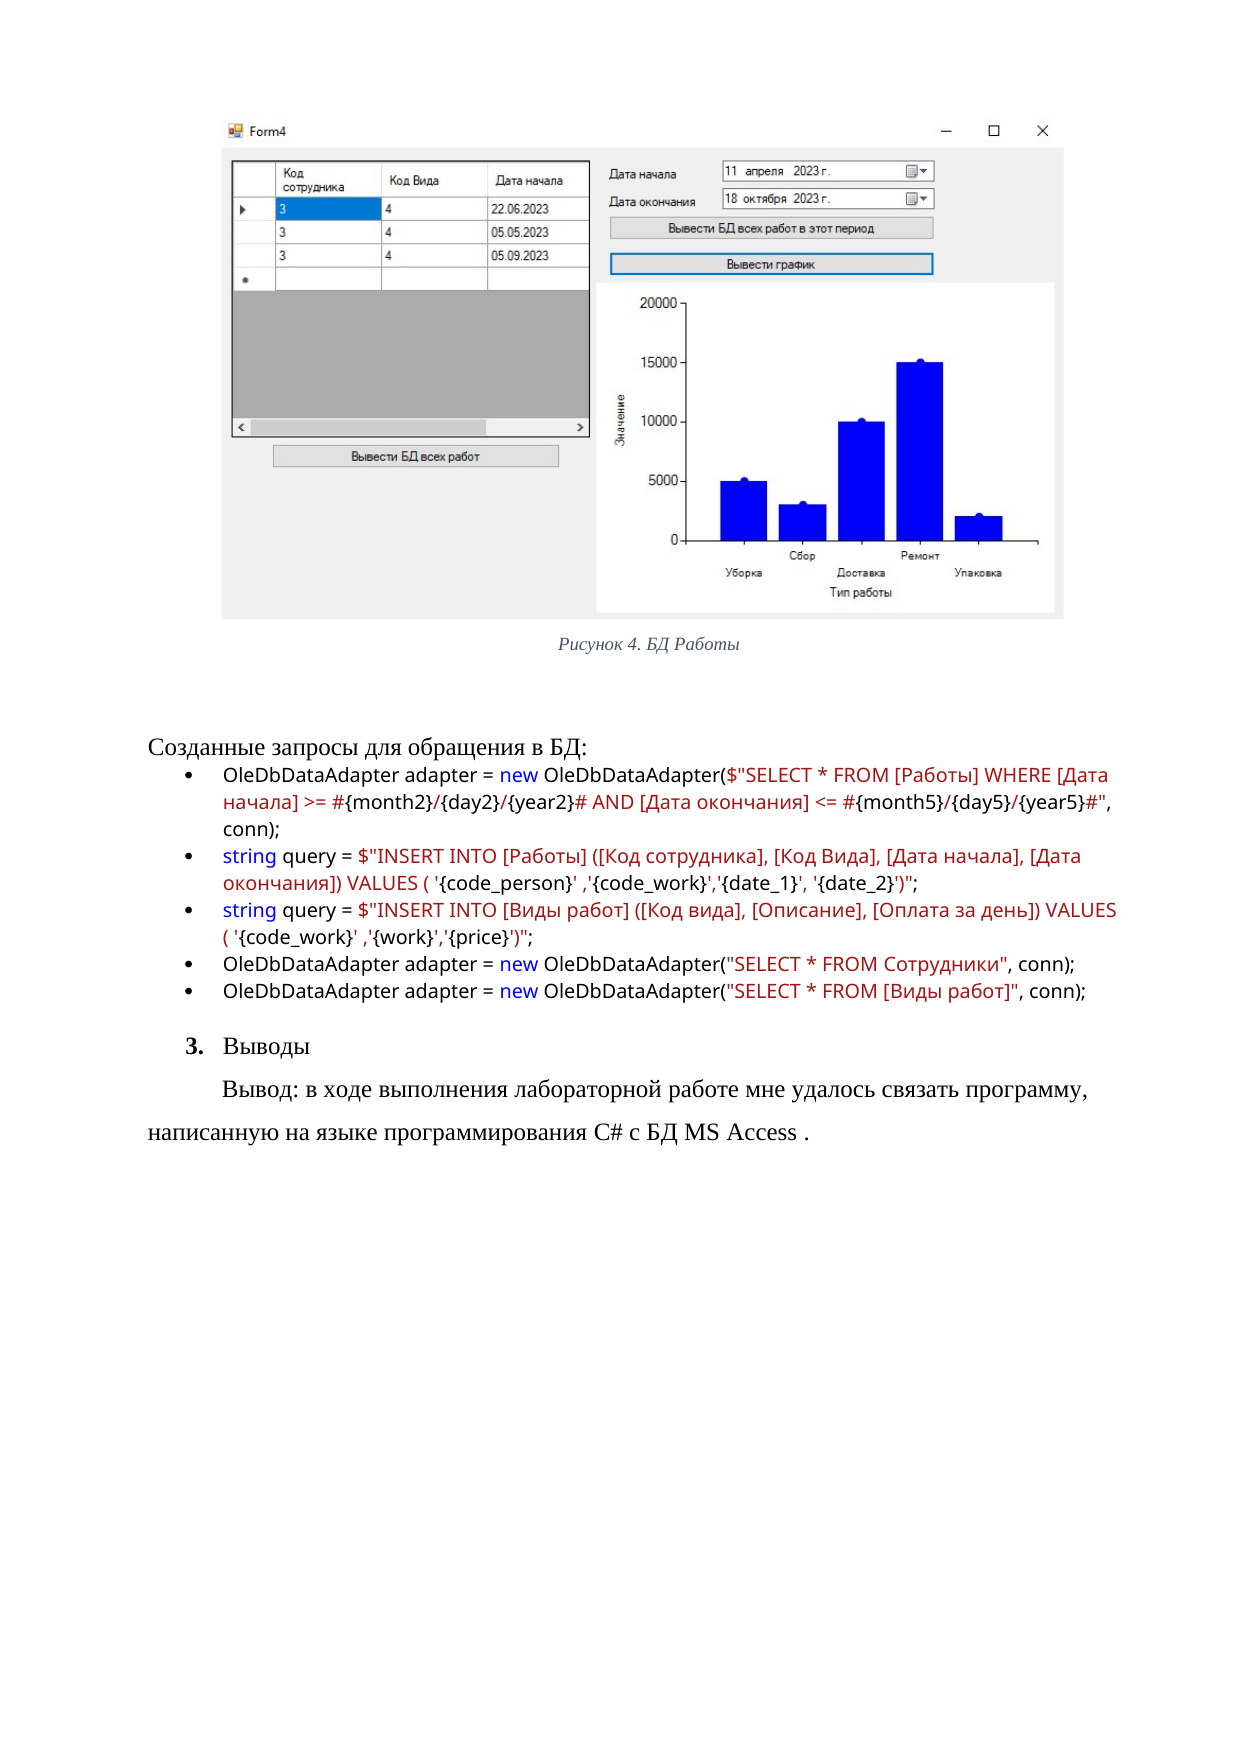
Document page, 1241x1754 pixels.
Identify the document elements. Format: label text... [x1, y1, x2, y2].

list OleDbDataAdapter adapter = new OleDbDataAdapter("SELECT * FROM [Виды работ]", conn); [185, 977, 1152, 1004]
list string query = $"INSERT INTO [Работы] ([Код сотрудника], [Код Вида], [Дата начала], [Дата окончания]) VALUES ( '{code_person}' ,'{code_work}','{date_1}', '{date_2}')"; [185, 842, 1152, 896]
text Созданные запросы для обращения в БД: [148, 732, 1152, 761]
text Вывод: в ходе выполнения лабораторной работе мне удалось связать программу, написанную на языке программирования C# с БД MS Access . [148, 1074, 1152, 1146]
list OleDbDataAdapter adapter = new OleDbDataAdapter("SELECT * FROM Сотрудники", conn); [185, 950, 1152, 977]
list Выводы [185, 1031, 1152, 1060]
picture [221, 118, 1064, 619]
text Рисунок 4. БД Работы [148, 632, 1152, 654]
list string query = $"INSERT INTO [Виды работ] ([Код вида], [Описание], [Оплата за день]) VALUES ( '{code_work}' ,'{work}','{price}')"; [185, 896, 1152, 950]
list OleDbDataAdapter adapter = new OleDbDataAdapter($"SELECT * FROM [Работы] WHERE [Дата начала] >= #{month2}/{day2}/{year2}# AND [Дата окончания] <= #{month5}/{day5}/{year5}#", conn); [185, 761, 1152, 842]
